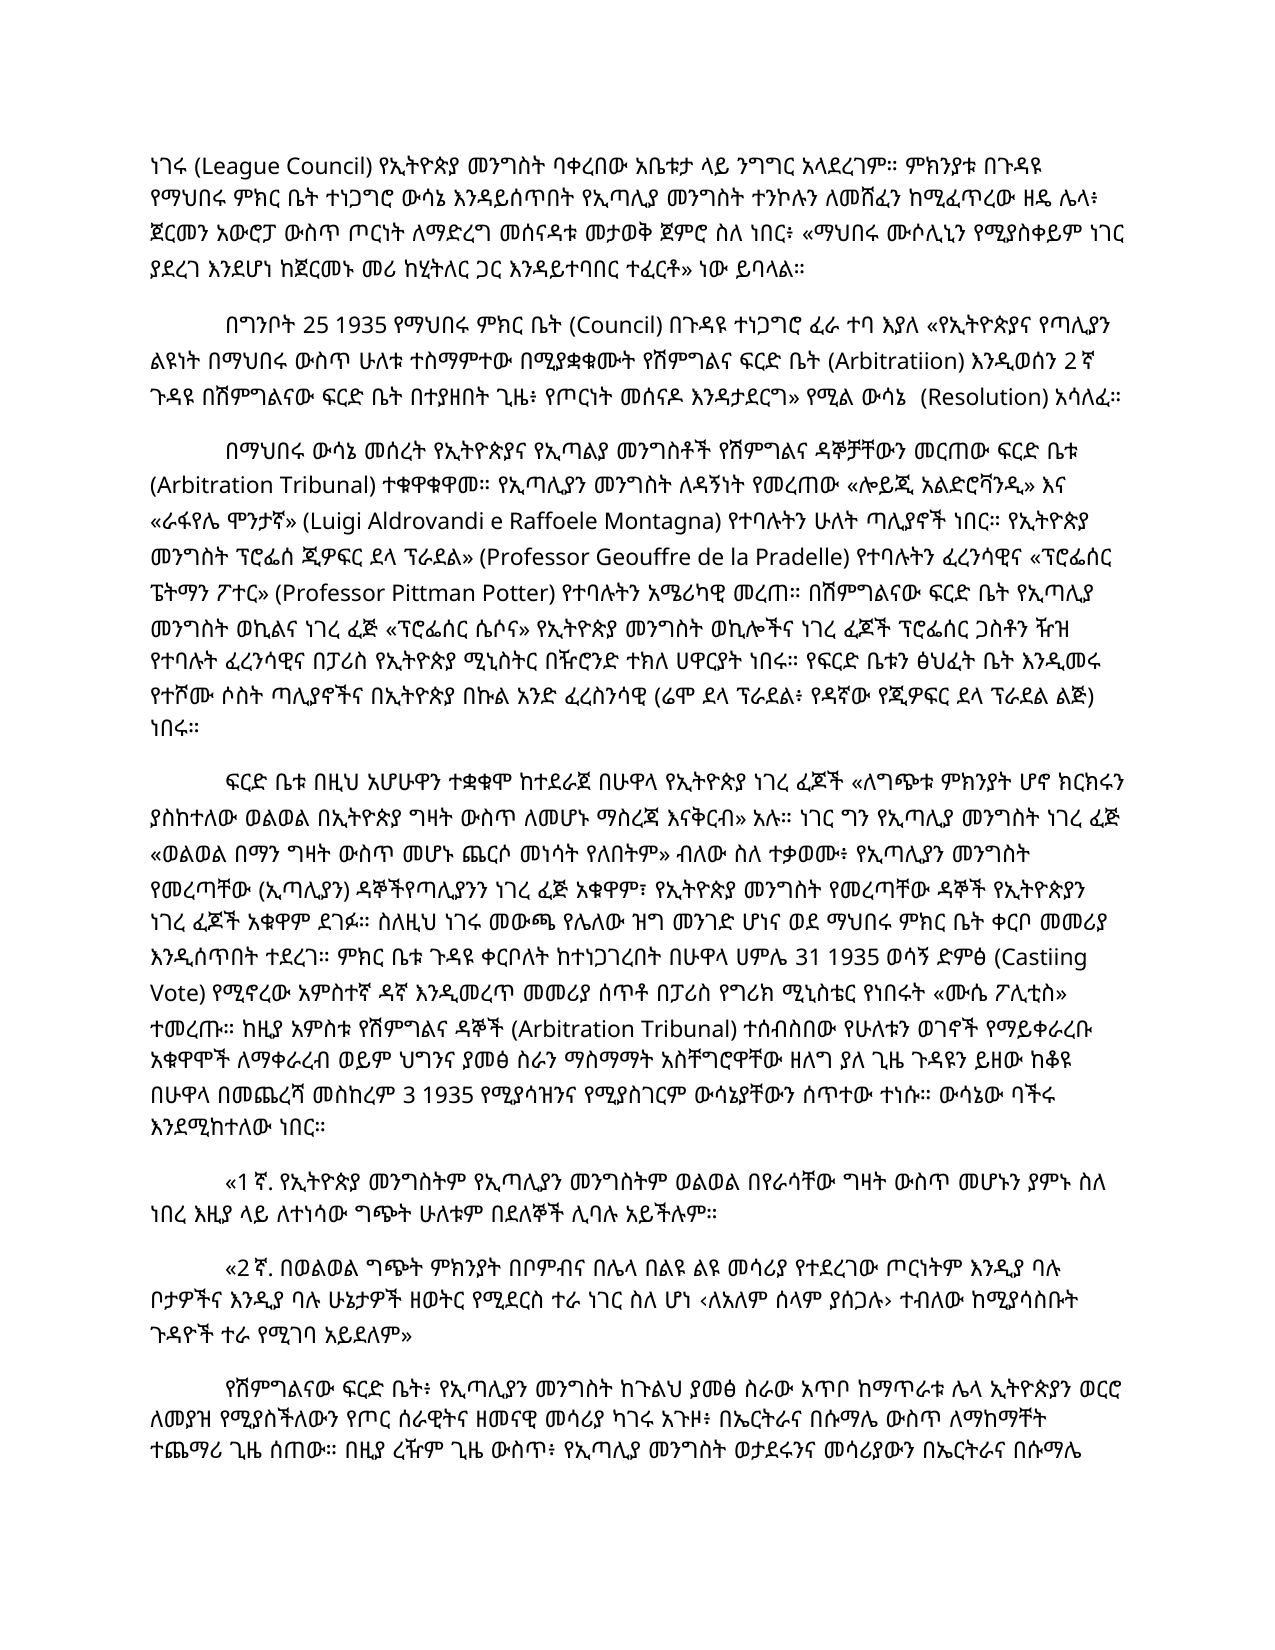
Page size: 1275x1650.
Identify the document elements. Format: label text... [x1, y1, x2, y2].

text «2ኛ. በወልወል ግጭት ምክንያት በቦምብና በሌላ በልዩ ልዩ መሳሪያ የተደረገው ጦርነትም እንዲያ ባሉ ቦታዎችና እንዲያ ባሉ ሁኔታዎች ዘወትር የሚደርስ ተራ ነገር ስለ ሆነ ‹ለአለም ሰላም ያሰጋሉ› ተብለው ከሚያሳስቡት ጉዳዮች ተራ የሚገባ አይደለም» [150, 1252, 1125, 1350]
text ፍርድ ቤቱ በዚህ አሆሁዋን ተቋቁሞ ከተደራጀ በሁዋላ የኢትዮጵያ ነገረ ፈጆች «ለግጭቱ ምክንያት ሆኖ ክርክሩን ያስከተለው ወልወል በኢትዮጵያ ግዛት ውስጥ ለመሆኑ ማስረጃ እናቅርብ» አሉ። ነገር ግን የኢጣሊያ መንግስት ነገረ ፈጅ «ወልወል በማን ግዛት ውስጥ መሆኑ ጨርሶ መነሳት የለበትም» ብለው ስለ ተቃወሙ፥ የኢጣሊያን መንግስት የመረጣቸው (ኢጣሊያን) ዳኞችየጣሊያንን ነገረ ፈጅ አቁዋም፣ የኢትዮጵያ መንግስት የመረጣቸው ዳኞች የኢትዮጵያን ነገረ ፈጆች አቁዋም ደገፉ። ስለዚህ ነገሩ መውጫ የሌለው ዝግ መንገድ ሆነና ወደ ማህበሩ ምክር ቤት ቀርቦ መመሪያ እንዲሰጥበት ተደረገ። ምክር ቤቱ ጉዳዩ ቀርቦለት ከተነጋገረበት በሁዋላ ሀምሌ 31 1935 ወሳኝ ድምፅ (Castiing Vote) የሚኖረው አምስተኛ ዳኛ እንዲመረጥ መመሪያ ሰጥቶ በፓሪስ የግሪክ ሚኒስቴር የነበሩት «ሙሴ ፖሊቲስ» ተመረጡ። ከዚያ አምስቱ የሽምግልና ዳኞች (Arbitration Tribunal) ተሰብስበው የሁለቱን ወገኖች የማይቀራረቡ አቁዋሞች ለማቀራረብ ወይም ህግንና ያመፅ ስራን ማስማማት አስቸግሮዋቸው ዘለግ ያለ ጊዜ ጉዳዩን ይዘው ከቆዩ በሁዋላ በመጨረሻ መስከረም 3 1935 የሚያሳዝንና የሚያስገርም ውሳኔያቸውን ሰጥተው ተነሱ። ውሳኔው ባችሩ እንደሚከተለው ነበር። [150, 766, 1125, 1141]
text «1ኛ. የኢትዮጵያ መንግስትም የኢጣሊያን መንግስትም ወልወል በየራሳቸው ግዛት ውስጥ መሆኑን ያምኑ ስለ ነበረ እዚያ ላይ ለተነሳው ግጭት ሁለቱም በደለኞች ሊባሉ አይችሉም። [150, 1166, 1125, 1228]
text በማህበሩ ውሳኔ መሰረት የኢትዮጵያና የኢጣልያ መንግስቶች የሽምግልና ዳኞቻቸውን መርጠው ፍርድ ቤቱ (Arbitration Tribunal) ተቁዋቁዋመ። የኢጣሊያን መንግስት ለዳኝነት የመረጠው «ሎይጂ አልድሮቫንዲ» እና «ራፋየሌ ሞንታኛ» (Luigi Aldrovandi e Raffoele Montagna) የተባሉትን ሁለት ጣሊያኖች ነበር። የኢትዮጵያ መንግስት ፕሮፌሰ ጂዎፍር ደላ ፕራደል» (Professor Geouffre de la Pradelle) የተባሉትን ፈረንሳዊና «ፕሮፌሰር ፔትማን ፖተር» (Professor Pittman Potter) የተባሉትን አሜሪካዊ መረጠ። በሽምግልናው ፍርድ ቤት የኢጣሊያ መንግስት ወኪልና ነገረ ፈጅ «ፕሮፌሰር ሴሶና» የኢትዮጵያ መንግስት ወኪሎችና ነገረ ፈጆች ፕሮፌሰር ጋስቶን ዥዝ የተባሉት ፈረንሳዊና በፓሪስ የኢትዮጵያ ሚኒስትር በዥሮንድ ተክለ ሀዋርያት ነበሩ። የፍርድ ቤቱን ፅህፈት ቤት እንዲመሩ የተሾሙ ሶስት ጣሊያኖችና በኢትዮጵያ በኩል አንድ ፈረስንሳዊ (ሬሞ ደላ ፕራደል፥ የዳኛው የጂዎፍር ደላ ፕራደል ልጅ) ነበሩ። [150, 438, 1125, 741]
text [150, 1376, 1125, 1464]
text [150, 150, 1125, 284]
text በግንቦት 25 1935 የማህበሩ ምክር ቤት (Council) በጉዳዩ ተነጋግሮ ፈራ ተባ እያለ «የኢትዮጵያና የጣሊያን ልዩነት በማህበሩ ውስጥ ሁለቱ ተስማምተው በሚያቋቁሙት የሽምግልና ፍርድ ቤት (Arbitratiion) እንዲወሰን 2ኛ ጉዳዩ በሽምግልናው ፍርድ ቤት በተያዘበት ጊዜ፥ የጦርነት መሰናዶ እንዳታደርግ» የሚል ውሳኔ (Resolution) አሳለፈ። [150, 309, 1125, 412]
